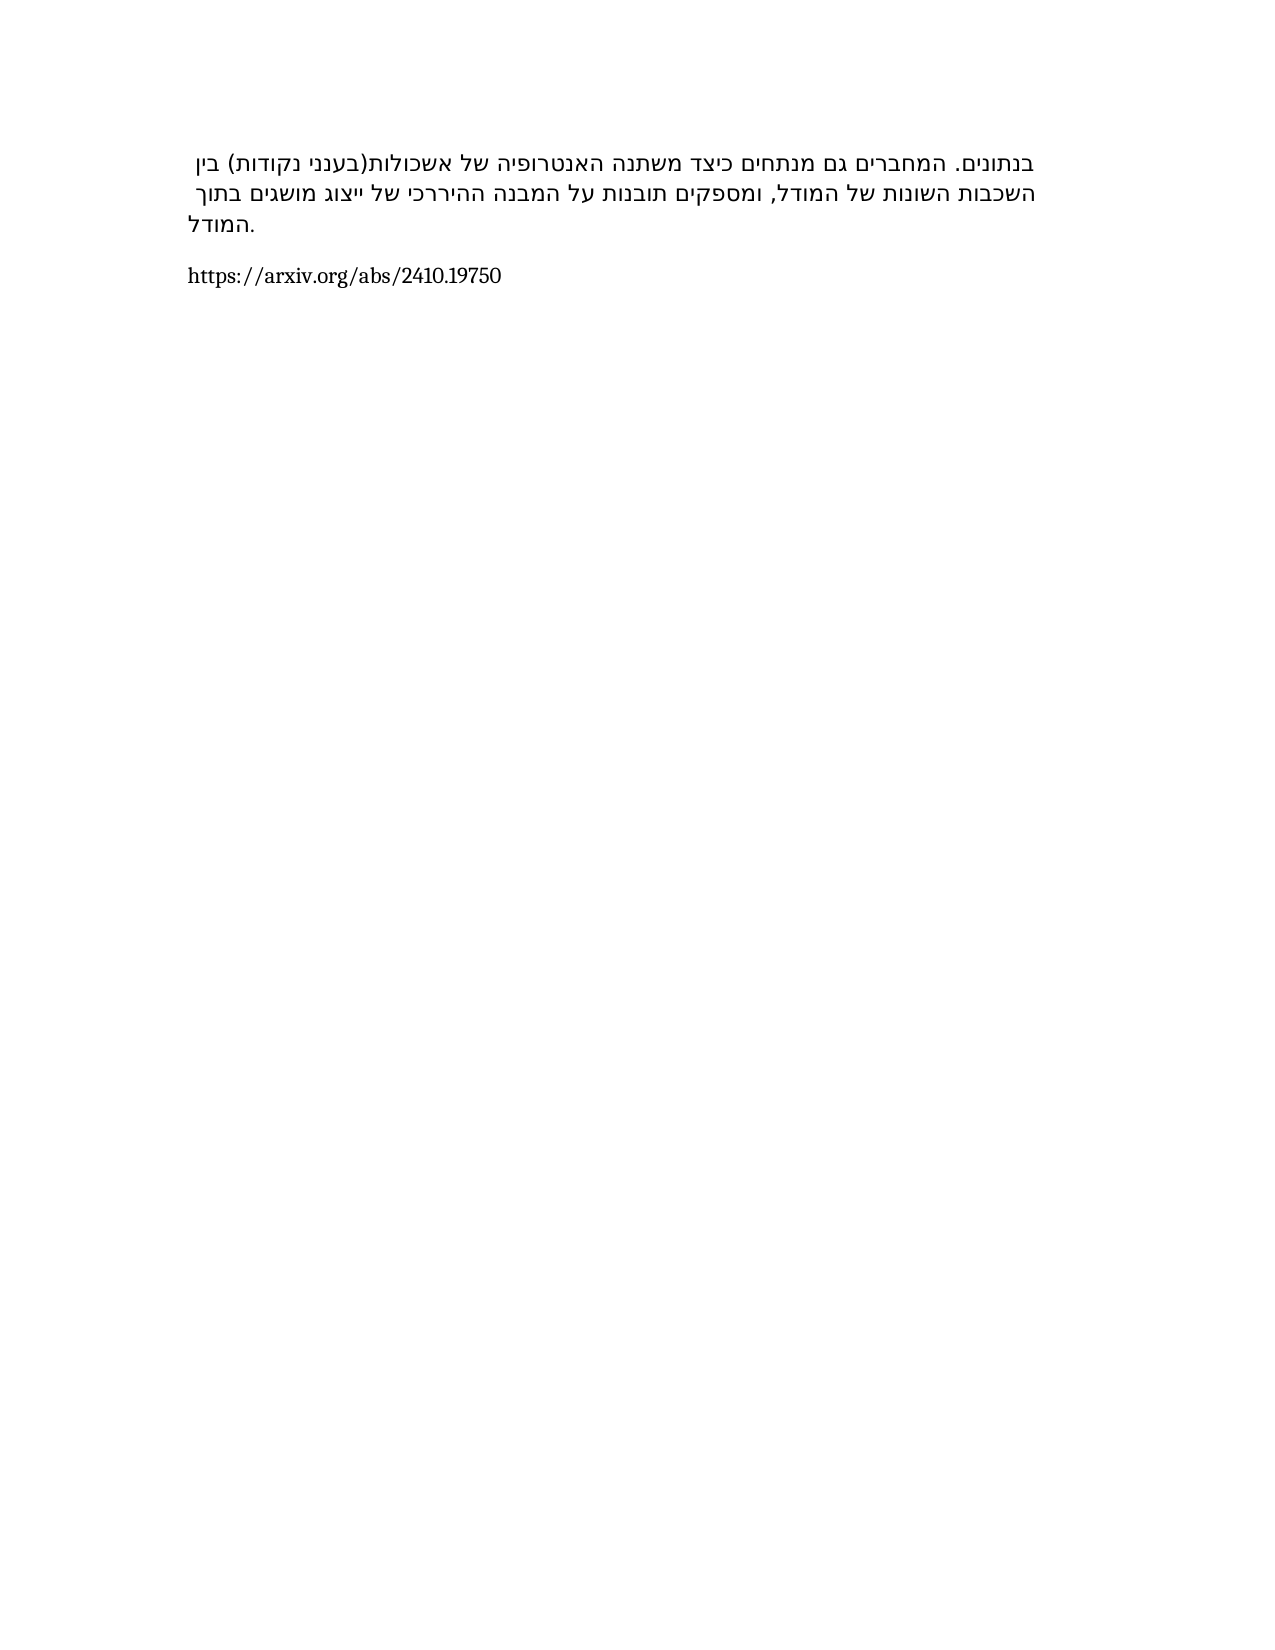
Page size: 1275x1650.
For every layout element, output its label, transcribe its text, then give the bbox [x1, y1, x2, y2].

text https://arxiv.org/abs/2410.19750 [187, 263, 1087, 289]
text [187, 150, 1087, 238]
